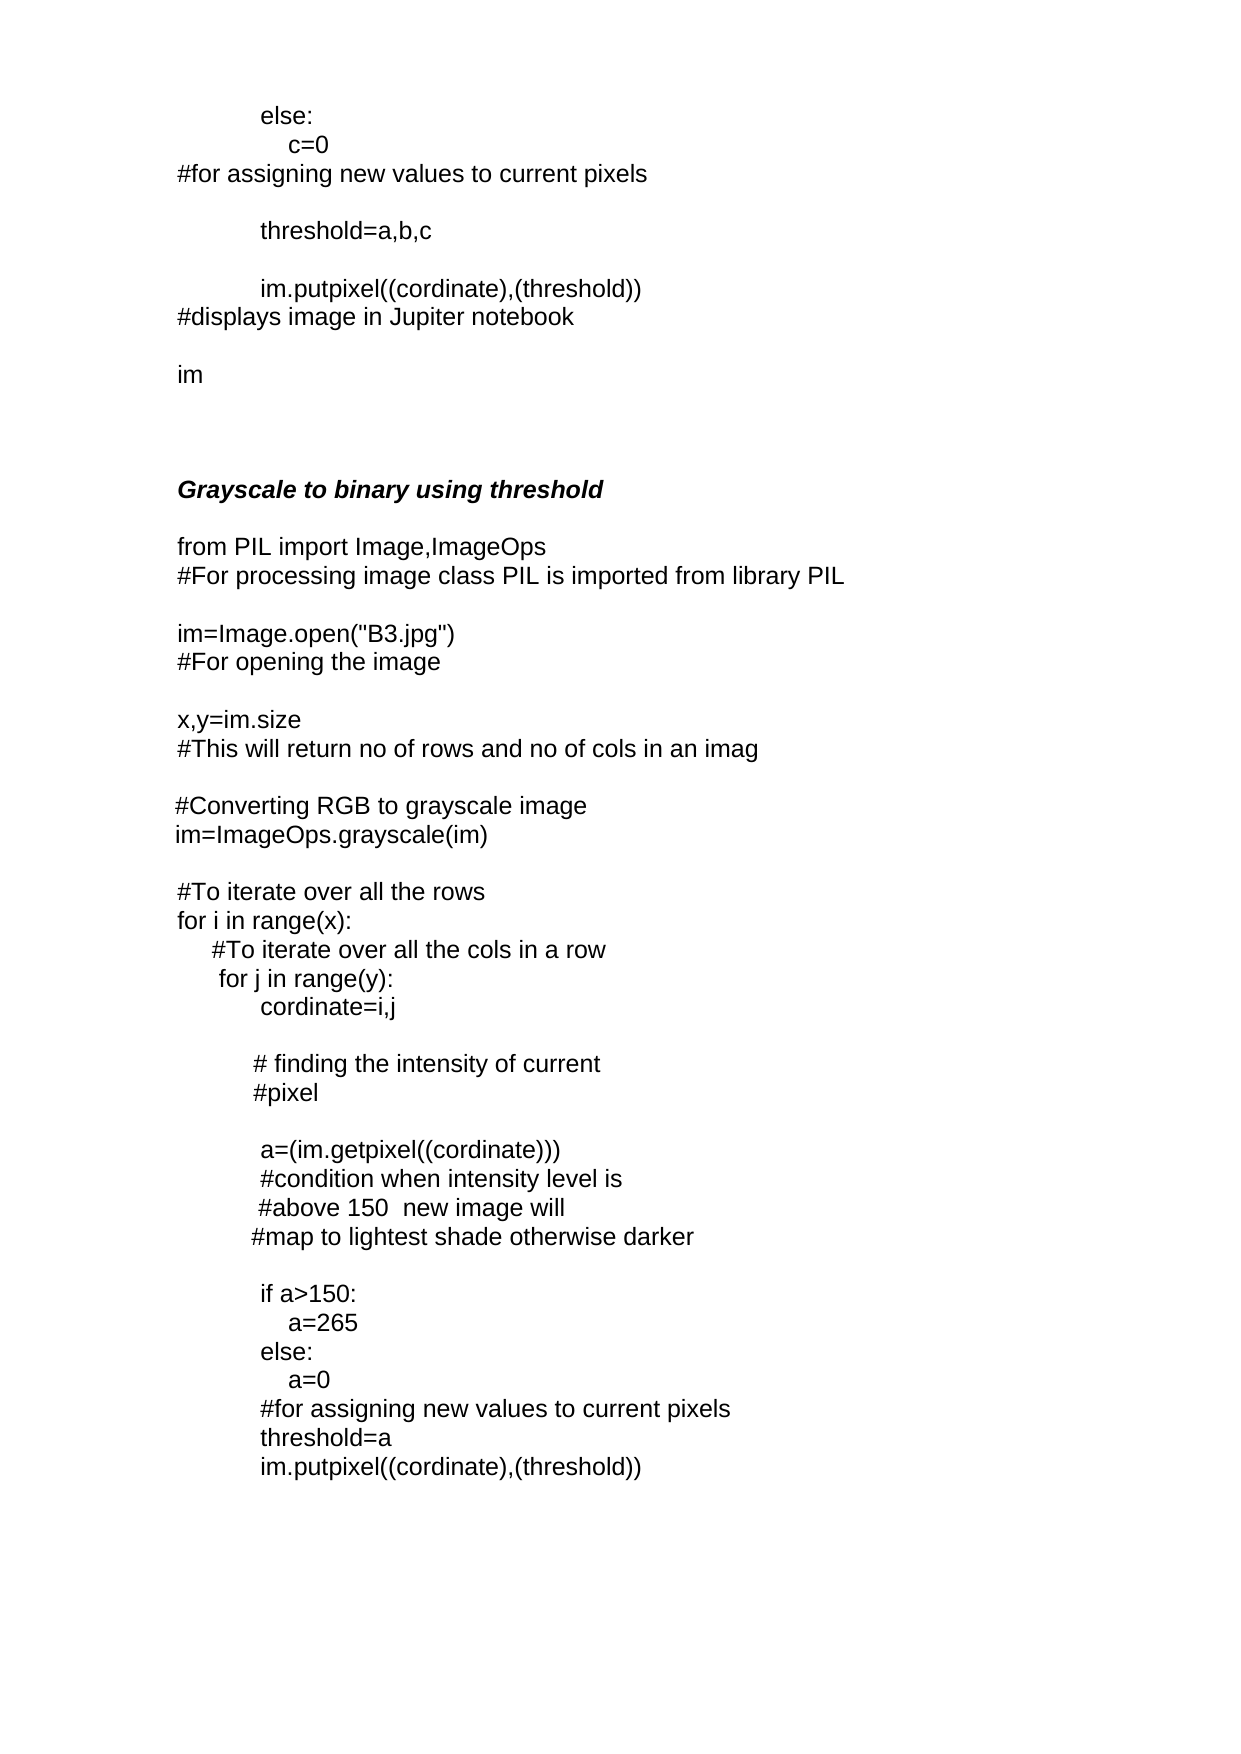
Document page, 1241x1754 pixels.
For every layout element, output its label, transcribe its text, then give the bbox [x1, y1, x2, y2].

text #This will return no of rows and no of cols in an imag [177, 734, 1096, 762]
text c=0 [177, 130, 1096, 159]
text im.putpixel((cordinate),(threshold)) [177, 274, 1096, 302]
text im [177, 360, 1096, 389]
text # finding the intensity of current [177, 1049, 1096, 1078]
text #above 150 new image will [175, 1193, 1096, 1222]
text a=0 [177, 1365, 1096, 1394]
text #pixel [177, 1078, 1096, 1107]
text im.putpixel((cordinate),(threshold)) [177, 1452, 1096, 1480]
text threshold=a,b,c [177, 216, 1096, 245]
text #for assigning new values to current pixels [177, 1394, 1096, 1423]
text x,y=im.size [177, 705, 1096, 734]
text im=Image.open("B3.jpg") [177, 619, 1096, 647]
text Grayscale to binary using threshold [177, 475, 1096, 504]
text #For processing image class PIL is imported from library PIL [177, 561, 1096, 590]
text from PIL import Image,ImageOps [177, 532, 1096, 561]
text #map to lightest shade otherwise darker [175, 1222, 1096, 1250]
text cordinate=i,j [177, 992, 1096, 1021]
text if a>150: [177, 1279, 1096, 1308]
text #condition when intensity level is [177, 1164, 1096, 1193]
text #For opening the image [177, 647, 1096, 676]
text threshold=a [177, 1423, 1096, 1452]
text for j in range(y): [177, 964, 1096, 992]
text im=ImageOps.grayscale(im) [175, 820, 1096, 849]
text else: [177, 1337, 1096, 1365]
text #To iterate over all the rows [177, 877, 1096, 906]
text a=265 [177, 1308, 1096, 1337]
text a=(im.getpixel((cordinate))) [177, 1135, 1096, 1164]
text #Converting RGB to grayscale image [175, 791, 1096, 820]
text #displays image in Jupiter notebook [177, 302, 1096, 331]
text #for assigning new values to current pixels [177, 159, 1096, 187]
text else: [177, 101, 1096, 130]
text for i in range(x): [177, 906, 1096, 935]
text #To iterate over all the cols in a row [177, 935, 1096, 964]
